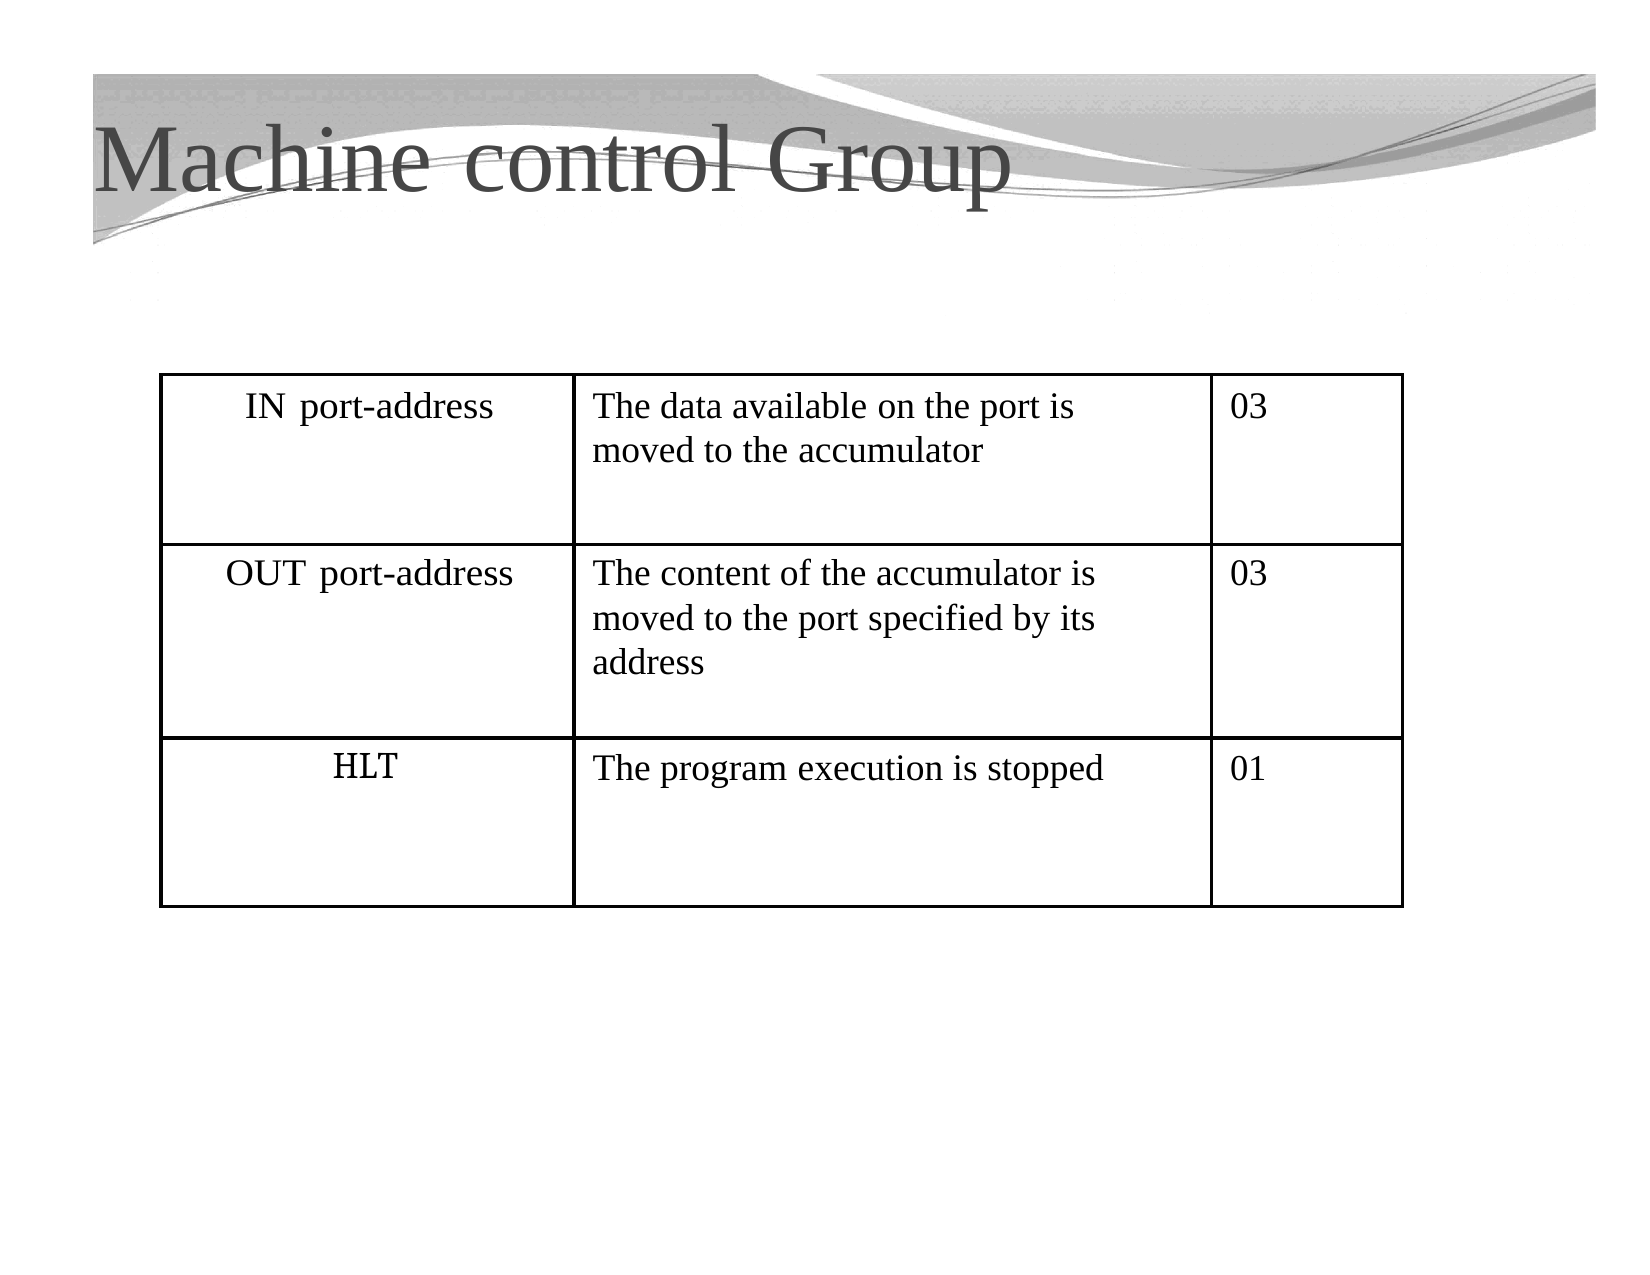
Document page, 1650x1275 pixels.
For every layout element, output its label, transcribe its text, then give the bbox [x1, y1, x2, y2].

picture [93, 74, 1596, 316]
table_cell The program execution is stopped [576, 740, 1210, 905]
table_cell OUT port-address [163, 546, 572, 736]
table_cell 01 [1213, 740, 1401, 905]
table_header IN port-address [163, 376, 572, 543]
table_header 03 [1213, 376, 1401, 543]
table_cell HLT [163, 740, 572, 905]
table_cell 03 [1213, 546, 1401, 736]
table_cell The content of the accumulator is moved to the port specified by its address [576, 546, 1210, 736]
table_header The data available on the port is moved to the accumulator [576, 376, 1210, 543]
